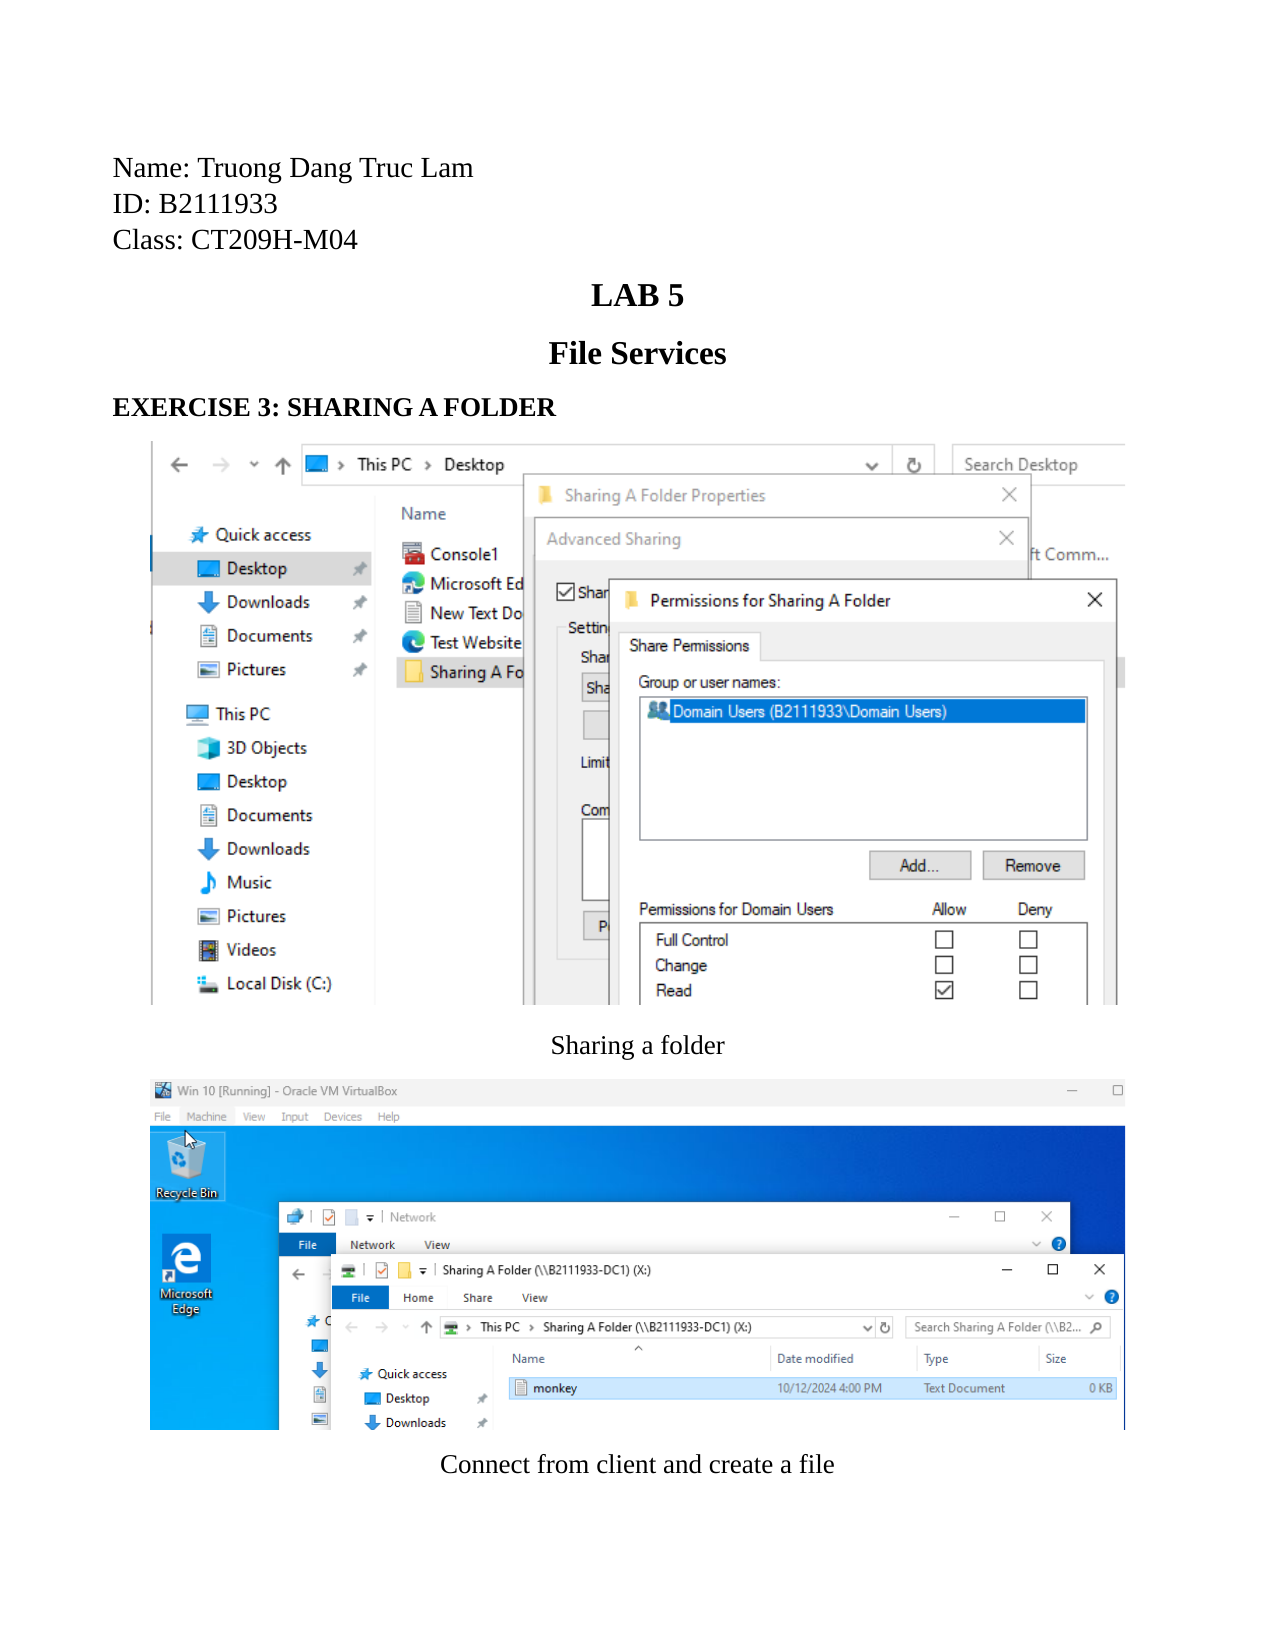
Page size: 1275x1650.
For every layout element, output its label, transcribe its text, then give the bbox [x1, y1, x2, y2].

text Name: Truong Dang Truc Lam ID: B2111933 Class: CT209H-M04 [112, 150, 1125, 256]
picture [181, 1289, 210, 1297]
picture [150, 441, 1125, 1005]
text EXERCISE 3: SHARING A FOLDER [112, 391, 1162, 422]
picture [150, 1079, 1125, 1430]
text File Services [150, 333, 1125, 371]
text Connect from client and create a file [112, 1448, 1162, 1479]
text Sharing a folder [112, 1029, 1162, 1060]
text LAB 5 [150, 275, 1125, 313]
picture [161, 1289, 177, 1297]
picture [179, 1305, 196, 1315]
picture [163, 1234, 210, 1282]
